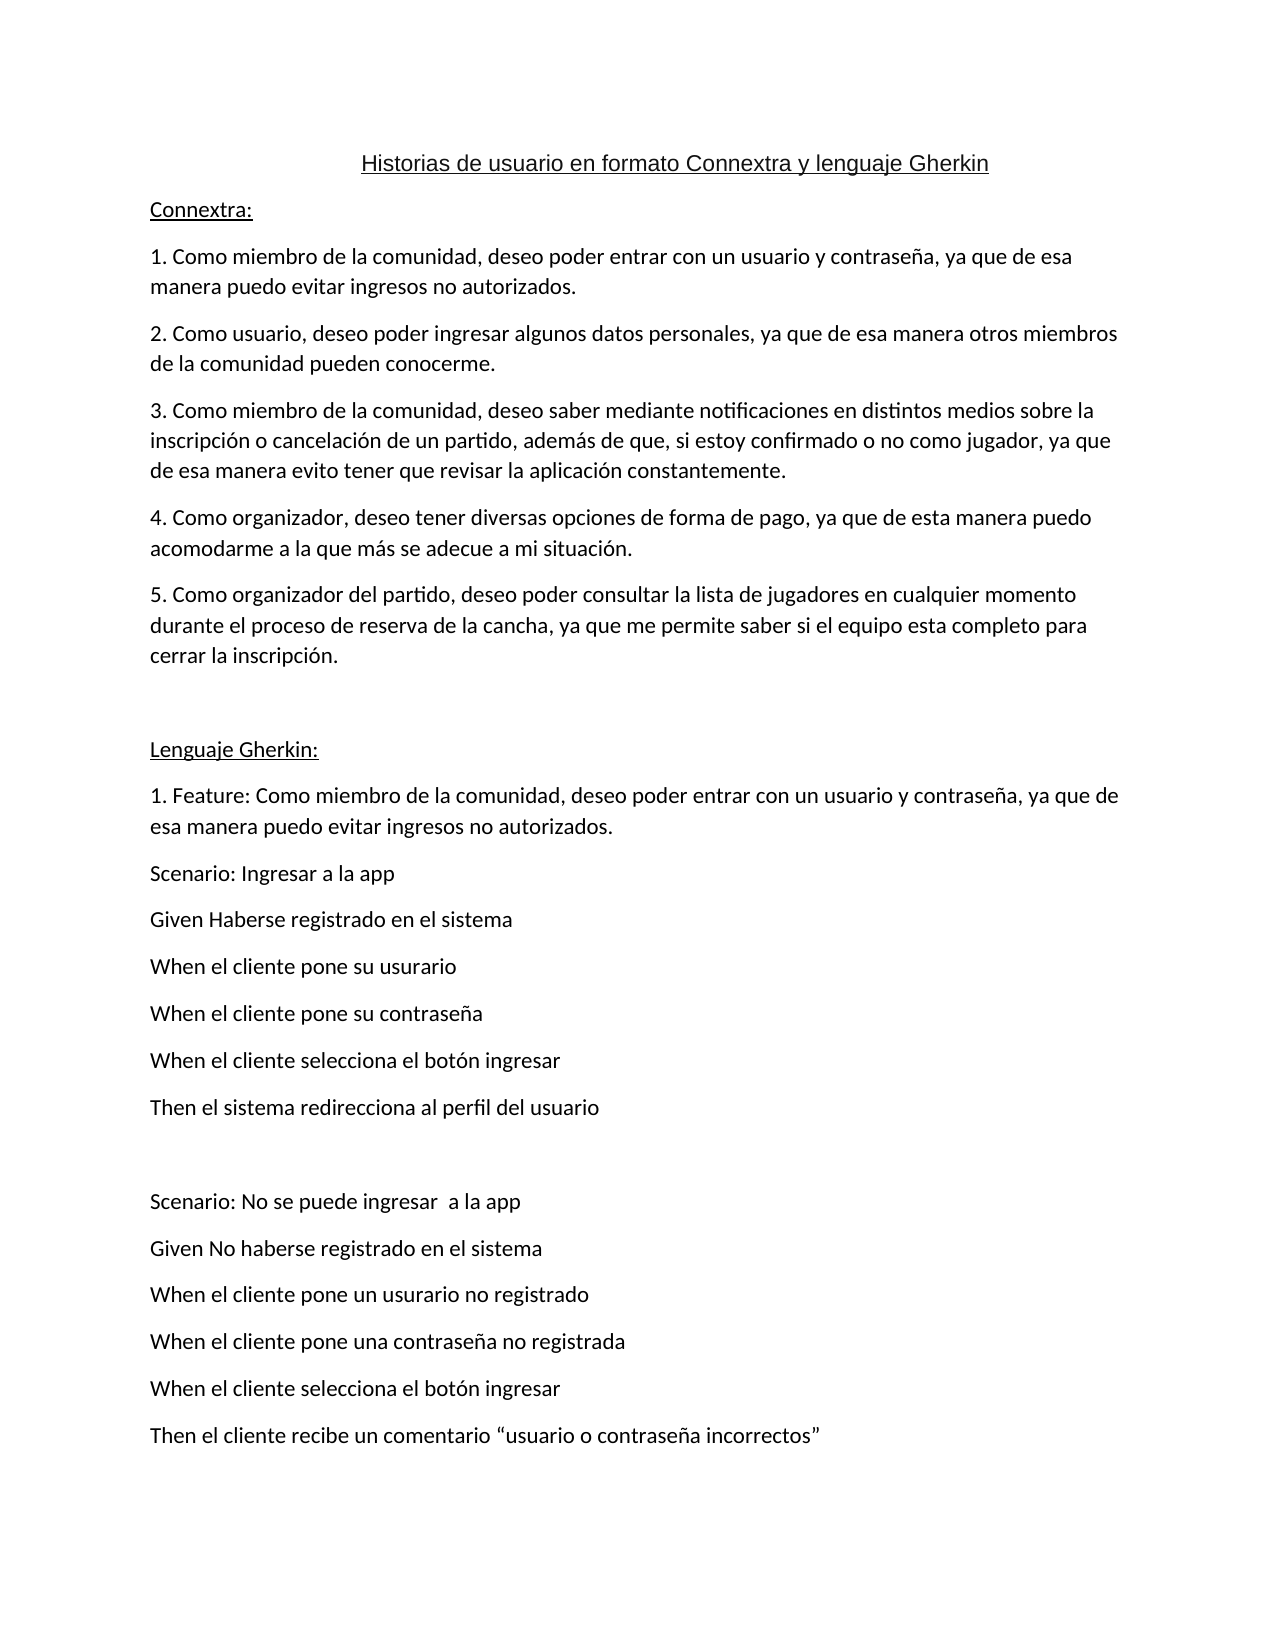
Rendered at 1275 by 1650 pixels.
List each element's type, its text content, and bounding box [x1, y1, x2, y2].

text Historias de usuario en formato Connextra y lenguaje Gherkin [150, 150, 1125, 176]
text 3. Como miembro de la comunidad, deseo saber mediante notificaciones en distintos medios sobre la inscripción o cancelación de un partido, además de que, si estoy confirmado o no como jugador, ya que de esa manera evito tener que revisar la aplicación constantemente. [150, 396, 1125, 484]
text When el cliente pone una contraseña no registrada [150, 1327, 1125, 1355]
text When el cliente selecciona el botón ingresar [150, 1374, 1125, 1402]
text 1. Como miembro de la comunidad, deseo poder entrar con un usuario y contraseña, ya que de esa manera puedo evitar ingresos no autorizados. [150, 242, 1125, 300]
text When el cliente selecciona el botón ingresar [150, 1046, 1125, 1074]
text When el cliente pone su usurario [150, 952, 1125, 980]
text Scenario: No se puede ingresar a la app [150, 1187, 1125, 1215]
text Connextra: [150, 195, 1125, 223]
text Then el cliente recibe un comentario “usuario o contraseña incorrectos” [150, 1421, 1125, 1449]
text Scenario: Ingresar a la app [150, 859, 1125, 887]
text 4. Como organizador, deseo tener diversas opciones de forma de pago, ya que de esta manera puedo acomodarme a la que más se adecue a mi situación. [150, 503, 1125, 562]
text When el cliente pone un usurario no registrado [150, 1281, 1125, 1308]
text When el cliente pone su contraseña [150, 999, 1125, 1027]
text Given No haberse registrado en el sistema [150, 1234, 1125, 1262]
text Given Haberse registrado en el sistema [150, 906, 1125, 933]
text 1. Feature: Como miembro de la comunidad, deseo poder entrar con un usuario y contraseña, ya que de esa manera puedo evitar ingresos no autorizados. [150, 782, 1125, 840]
text Lenguaje Gherkin: [150, 735, 1125, 763]
text 5. Como organizador del partido, deseo poder consultar la lista de jugadores en cualquier momento durante el proceso de reserva de la cancha, ya que me permite saber si el equipo esta completo para cerrar la inscripción. [150, 581, 1125, 669]
text 2. Como usuario, deseo poder ingresar algunos datos personales, ya que de esa manera otros miembros de la comunidad pueden conocerme. [150, 319, 1125, 377]
text Then el sistema redirecciona al perfil del usuario [150, 1093, 1125, 1121]
